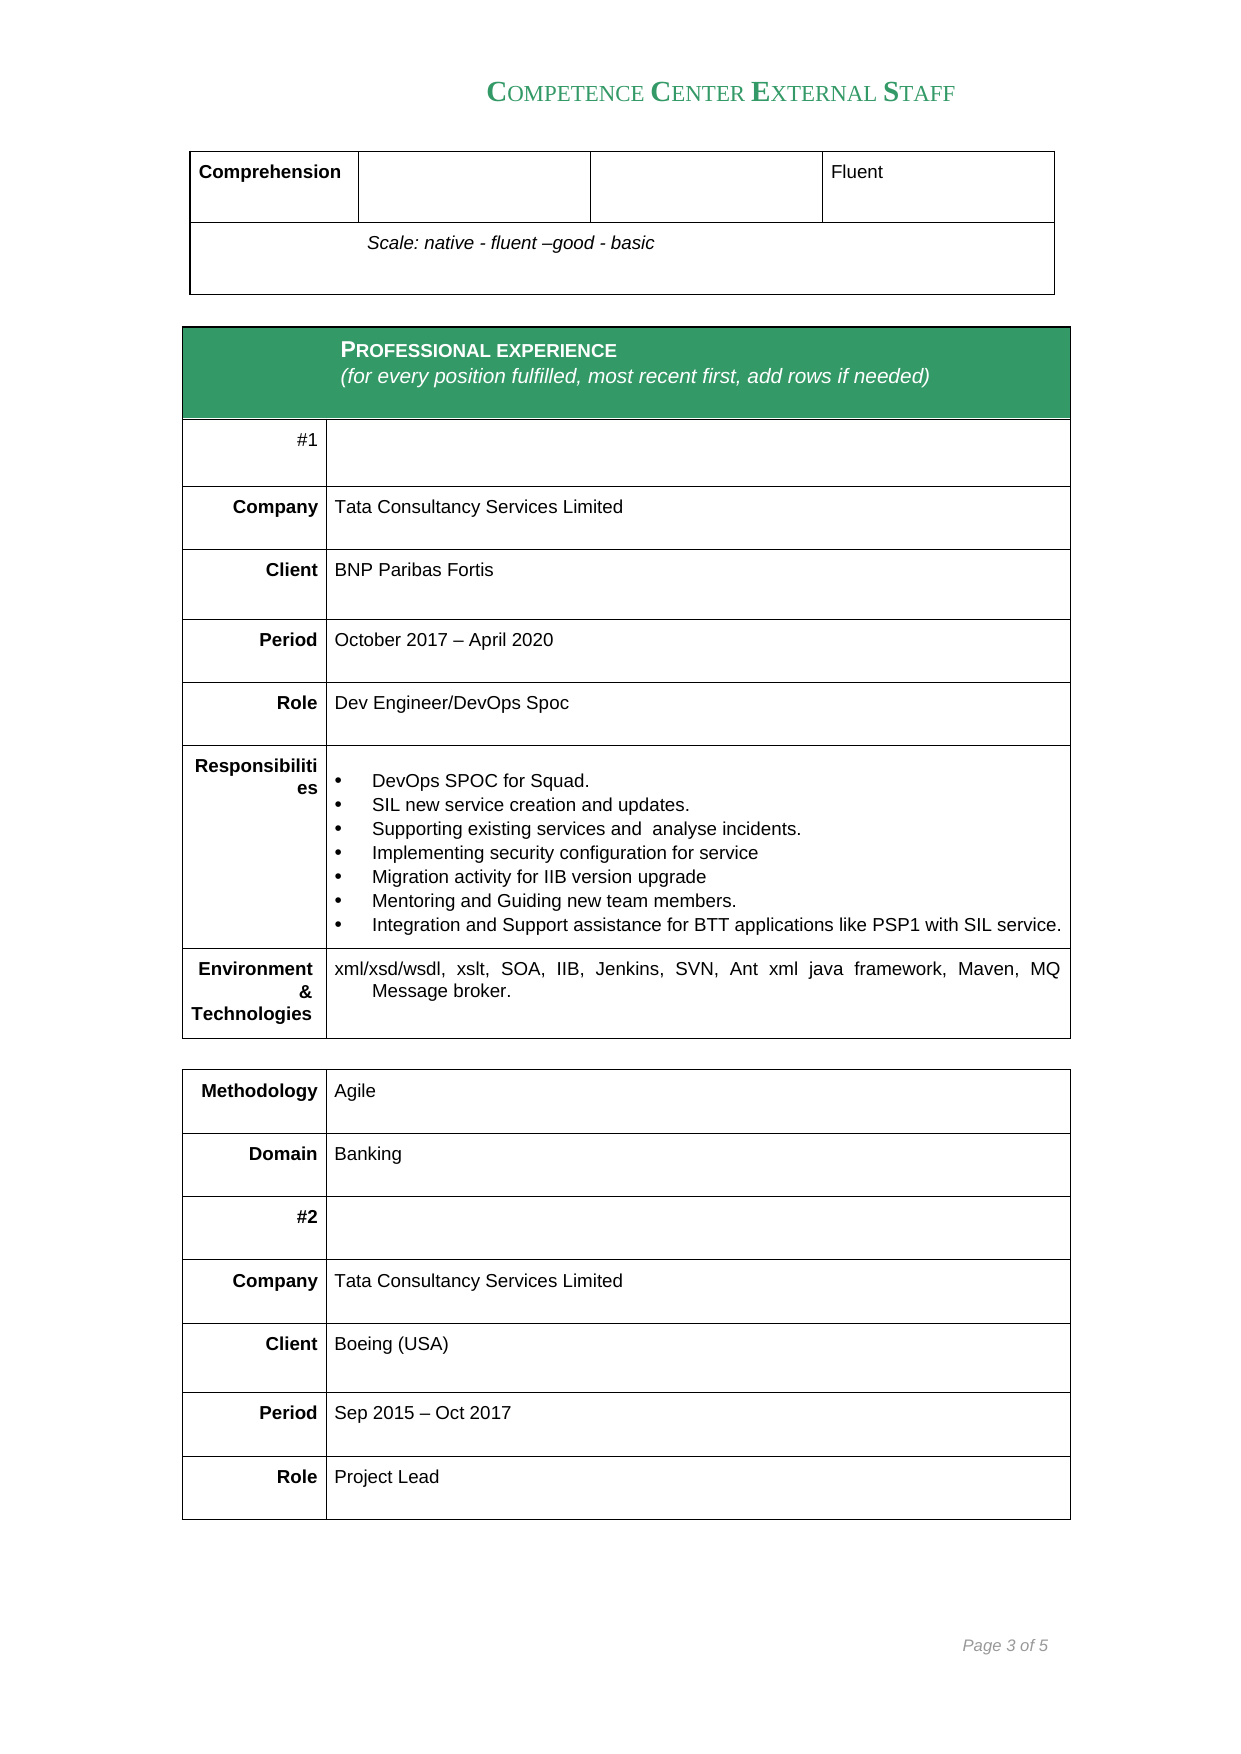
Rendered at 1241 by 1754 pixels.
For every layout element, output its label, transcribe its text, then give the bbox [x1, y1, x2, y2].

table_cell Project Lead [327, 1457, 1070, 1519]
table_cell [822, 223, 904, 294]
table_cell DevOps SPOC for Squad. SIL new service creation and updates. Supporting existing services and analyse incidents. Implementing security configuration for service Migration activity for IIB version upgrade Mentoring and Guiding new team members. Integration and Support assistance for BTT applications like PSP1 with SIL service. [327, 746, 1070, 948]
table_cell xml/xsd/wsdl, xslt, SOA, IIB, Jenkins, SVN, Ant xml java framework, Maven, MQ Message broker. [327, 949, 1070, 1038]
table_cell Banking [327, 1134, 1070, 1196]
table_cell Company [183, 1260, 326, 1323]
table_cell October 2017 – April 2020 [327, 620, 1070, 682]
table_cell Sep 2015 – Oct 2017 [327, 1393, 1070, 1456]
table_cell [191, 223, 348, 294]
table_cell [327, 1197, 1070, 1259]
table_header Methodology [183, 1070, 326, 1133]
table_cell Period [183, 620, 326, 682]
table_cell [680, 223, 822, 294]
table_cell Dev Engineer/DevOps Spoc [327, 683, 1070, 745]
table_cell [904, 223, 1054, 294]
table_cell [680, 152, 822, 222]
table_cell Environment & Technologies [183, 949, 326, 1038]
table_cell Boeing (USA) [327, 1324, 1070, 1392]
table_cell Role [183, 683, 326, 745]
table_cell [359, 152, 590, 222]
table_cell Scale: native - fluent –good - basic [348, 223, 679, 294]
table_header Agile [327, 1070, 1070, 1133]
table_cell [327, 420, 1070, 486]
table_header PROFESSIONAL EXPERIENCE (for every position fulfilled, most recent first, add rows if needed) [183, 328, 1070, 418]
table_cell #1 [183, 420, 326, 486]
table_cell Responsibiliti es [183, 746, 326, 948]
table_cell #2 [183, 1197, 326, 1259]
table_cell Comprehension [191, 152, 348, 222]
table_cell Tata Consultancy Services Limited [327, 1260, 1070, 1323]
table_cell [348, 152, 358, 222]
table_cell [591, 152, 679, 222]
table_cell Client [183, 550, 326, 619]
table_cell Client [183, 1324, 326, 1392]
table_cell BNP Paribas Fortis [327, 550, 1070, 619]
table_cell [904, 152, 1054, 222]
table_cell Tata Consultancy Services Limited [327, 487, 1070, 549]
table_cell Domain [183, 1134, 326, 1196]
table_cell Company [183, 487, 326, 549]
table_cell Period [183, 1393, 326, 1456]
table_cell Fluent [823, 152, 904, 222]
table_cell Role [183, 1457, 326, 1519]
